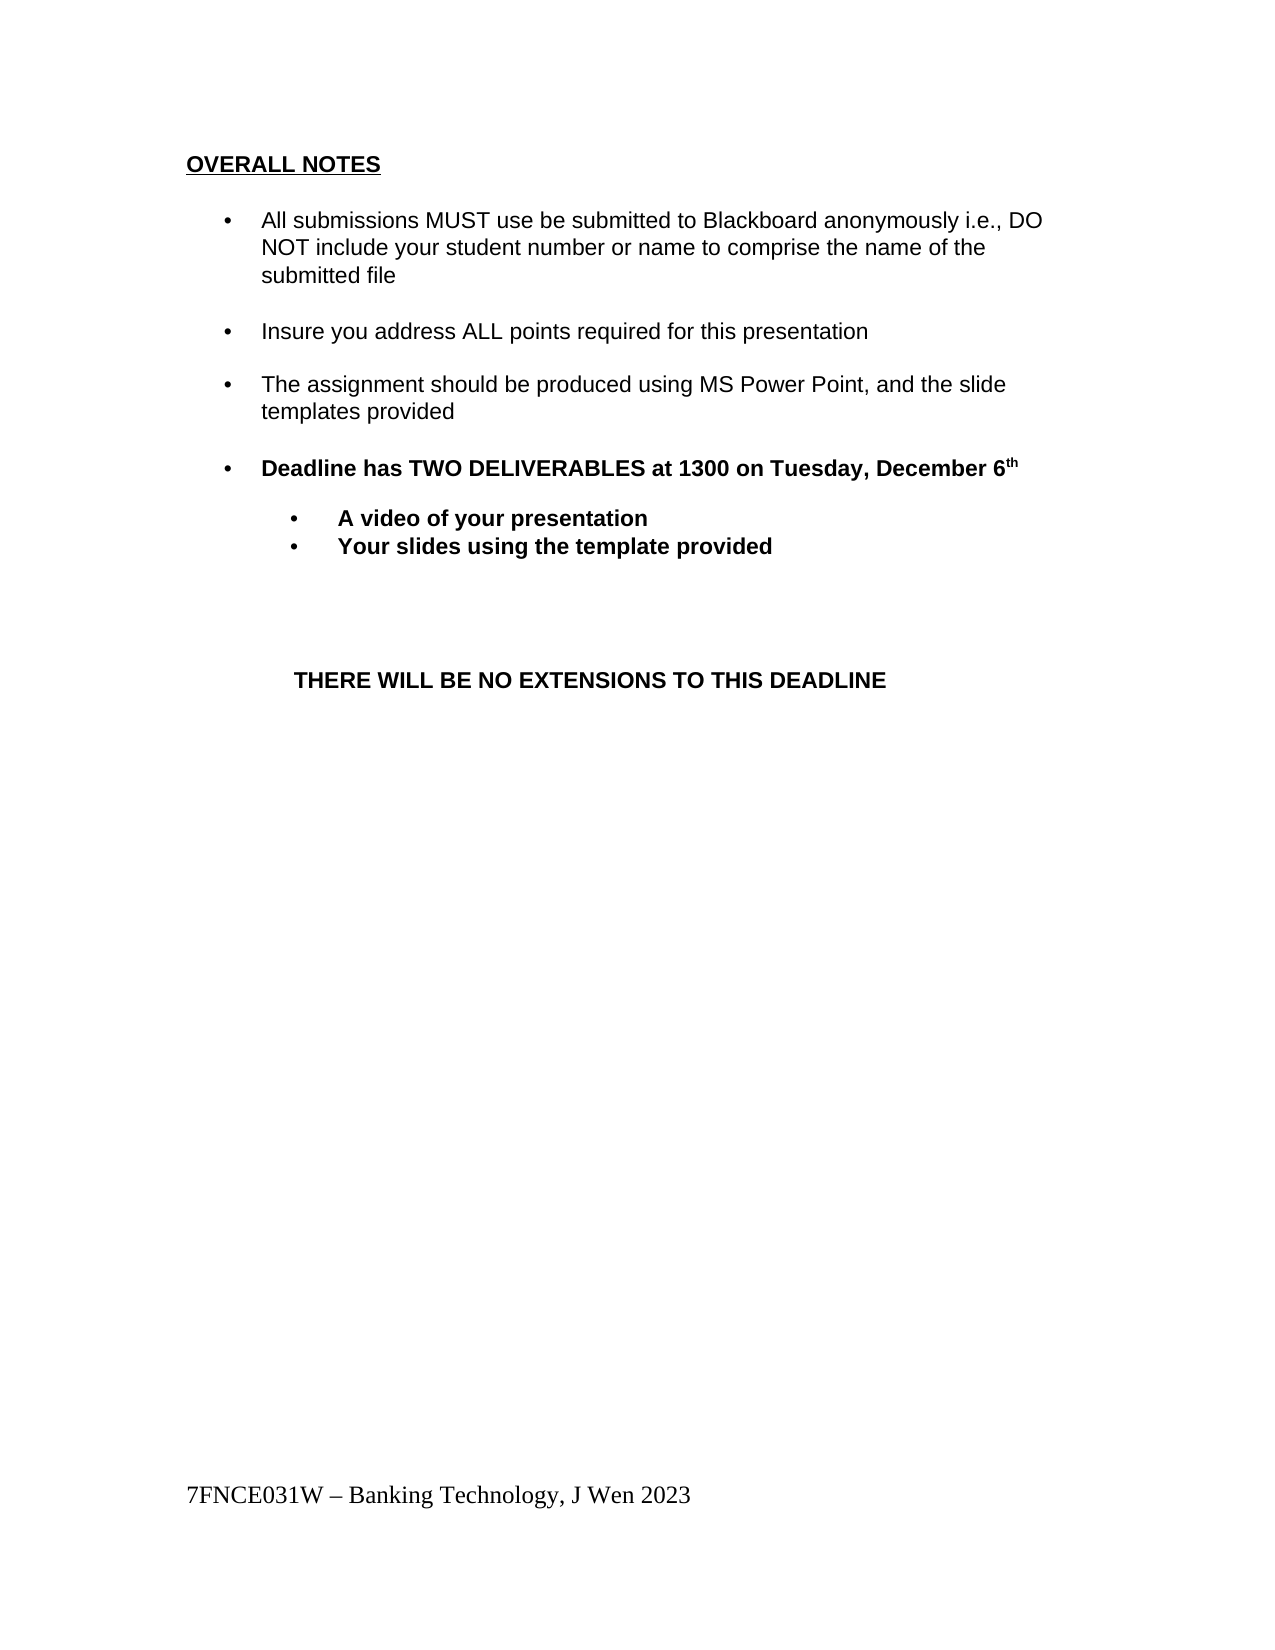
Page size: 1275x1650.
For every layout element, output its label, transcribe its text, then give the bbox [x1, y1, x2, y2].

list A video of your presentation [290, 505, 773, 531]
text THERE WILL BE NO EXTENSIONS TO THIS DEADLINE [225, 667, 955, 693]
list Deadline has TWO DELIVERABLES at 1300 on Tuesday, December 6th [223, 455, 1087, 481]
subtitle OVERALL NOTES [186, 151, 1087, 177]
list Your slides using the template provided [290, 533, 955, 559]
list All submissions MUST use be submitted to Blackboard anonymously i.e., DO NOT include your student number or name to comprise the name of the submitted file [223, 207, 1087, 288]
list The assignment should be produced using MS Power Point, and the slide templates provided [223, 371, 1087, 424]
list Insure you address ALL points required for this presentation [223, 318, 1087, 344]
